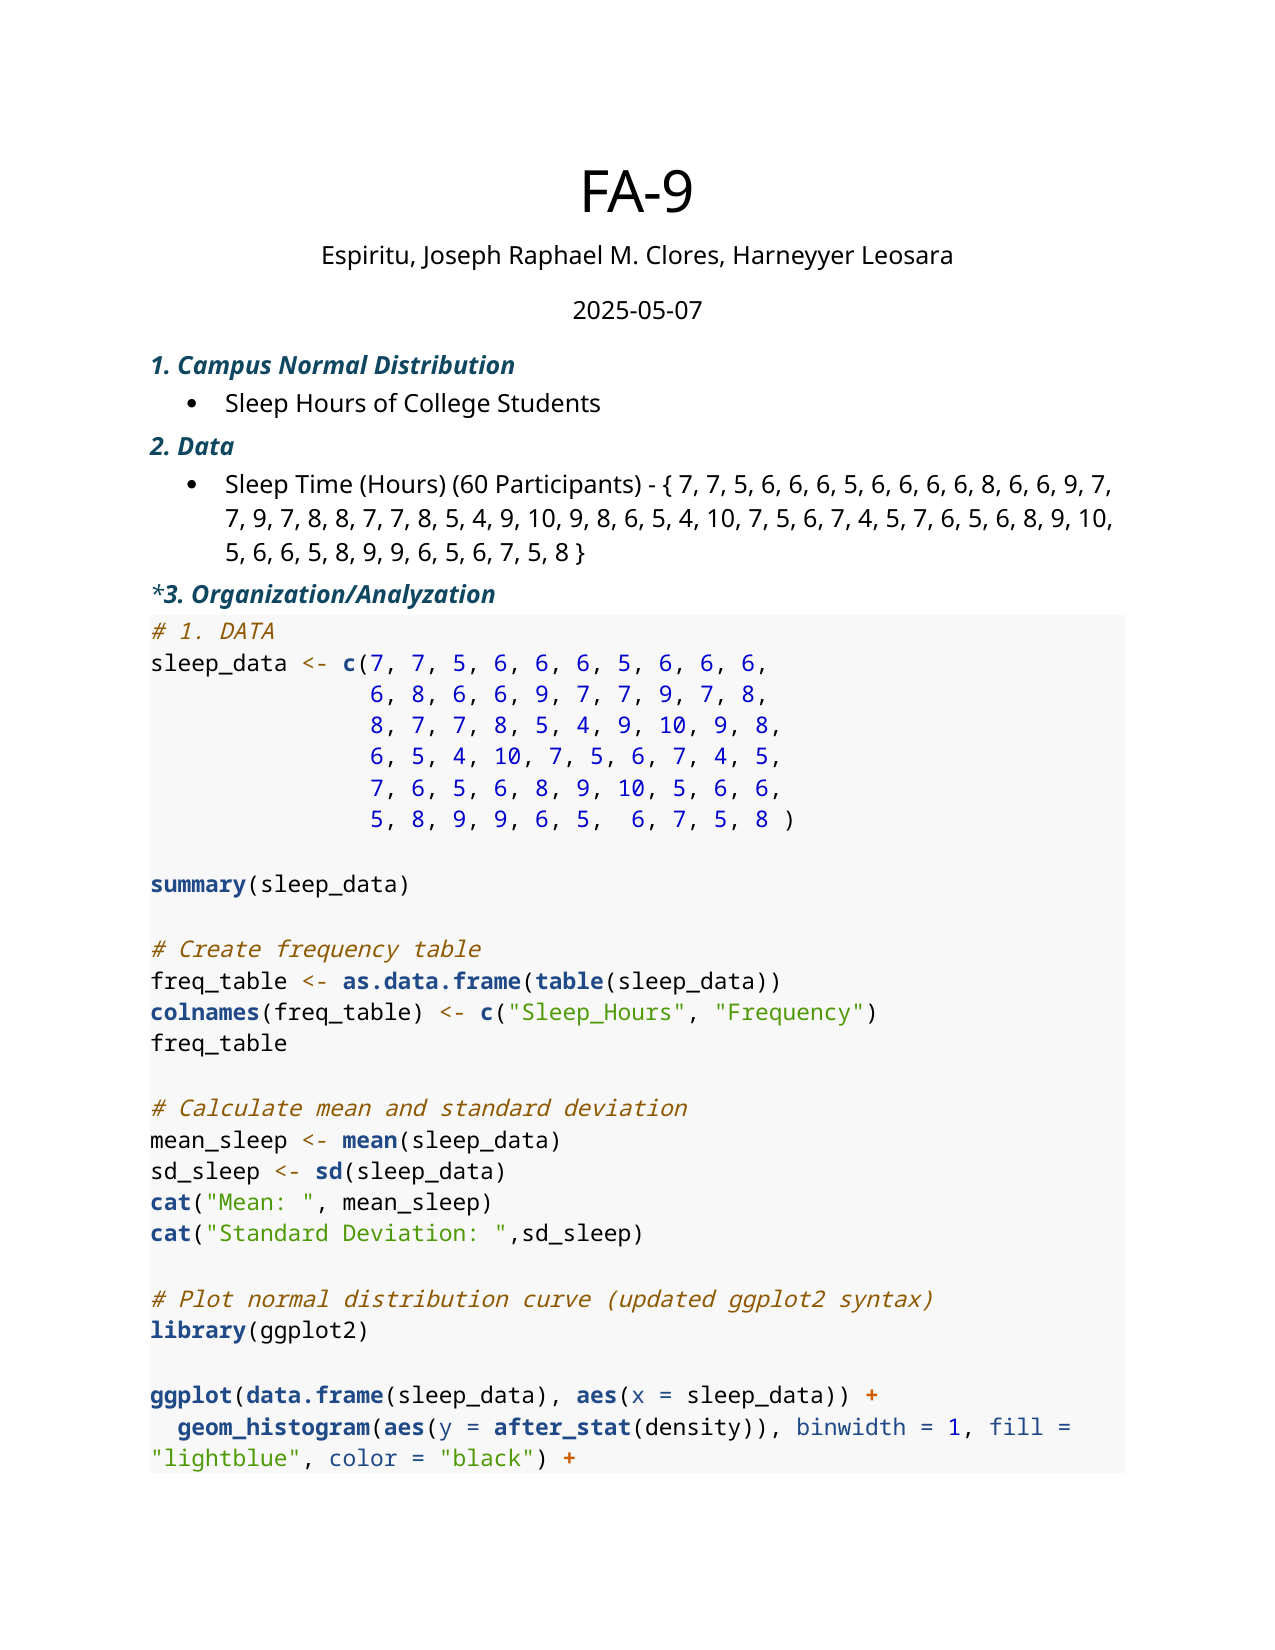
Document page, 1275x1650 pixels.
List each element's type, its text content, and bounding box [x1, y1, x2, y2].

text 2025-05-07 [150, 293, 1125, 327]
subtitle 1. Campus Normal Distribution [150, 348, 1125, 382]
list Sleep Time (Hours) (60 Participants) - { 7, 7, 5, 6, 6, 6, 5, 6, 6, 6, 6, 8, 6, 6, 9, 7, 7, 9, 7, 8, 8, 7, 7, 8, 5, 4, 9, 10, 9, 8, 6, 5, 4, 10, 7, 5, 6, 7, 4, 5, 7, 6, 5, 6, 8, 9, 10, 5, 6, 6, 5, 8, 9, 9, 6, 5, 6, 7, 5, 8 } [187, 466, 1125, 569]
subtitle *3. Organization/Analyzation [150, 577, 1125, 611]
text Espiritu, Joseph Raphael M. Clores, Harneyyer Leosara [150, 238, 1125, 272]
subtitle 2. Data [150, 428, 1125, 462]
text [150, 615, 1125, 1473]
list Sleep Hours of College Students [187, 386, 1125, 420]
title FA-9 [150, 150, 1125, 229]
